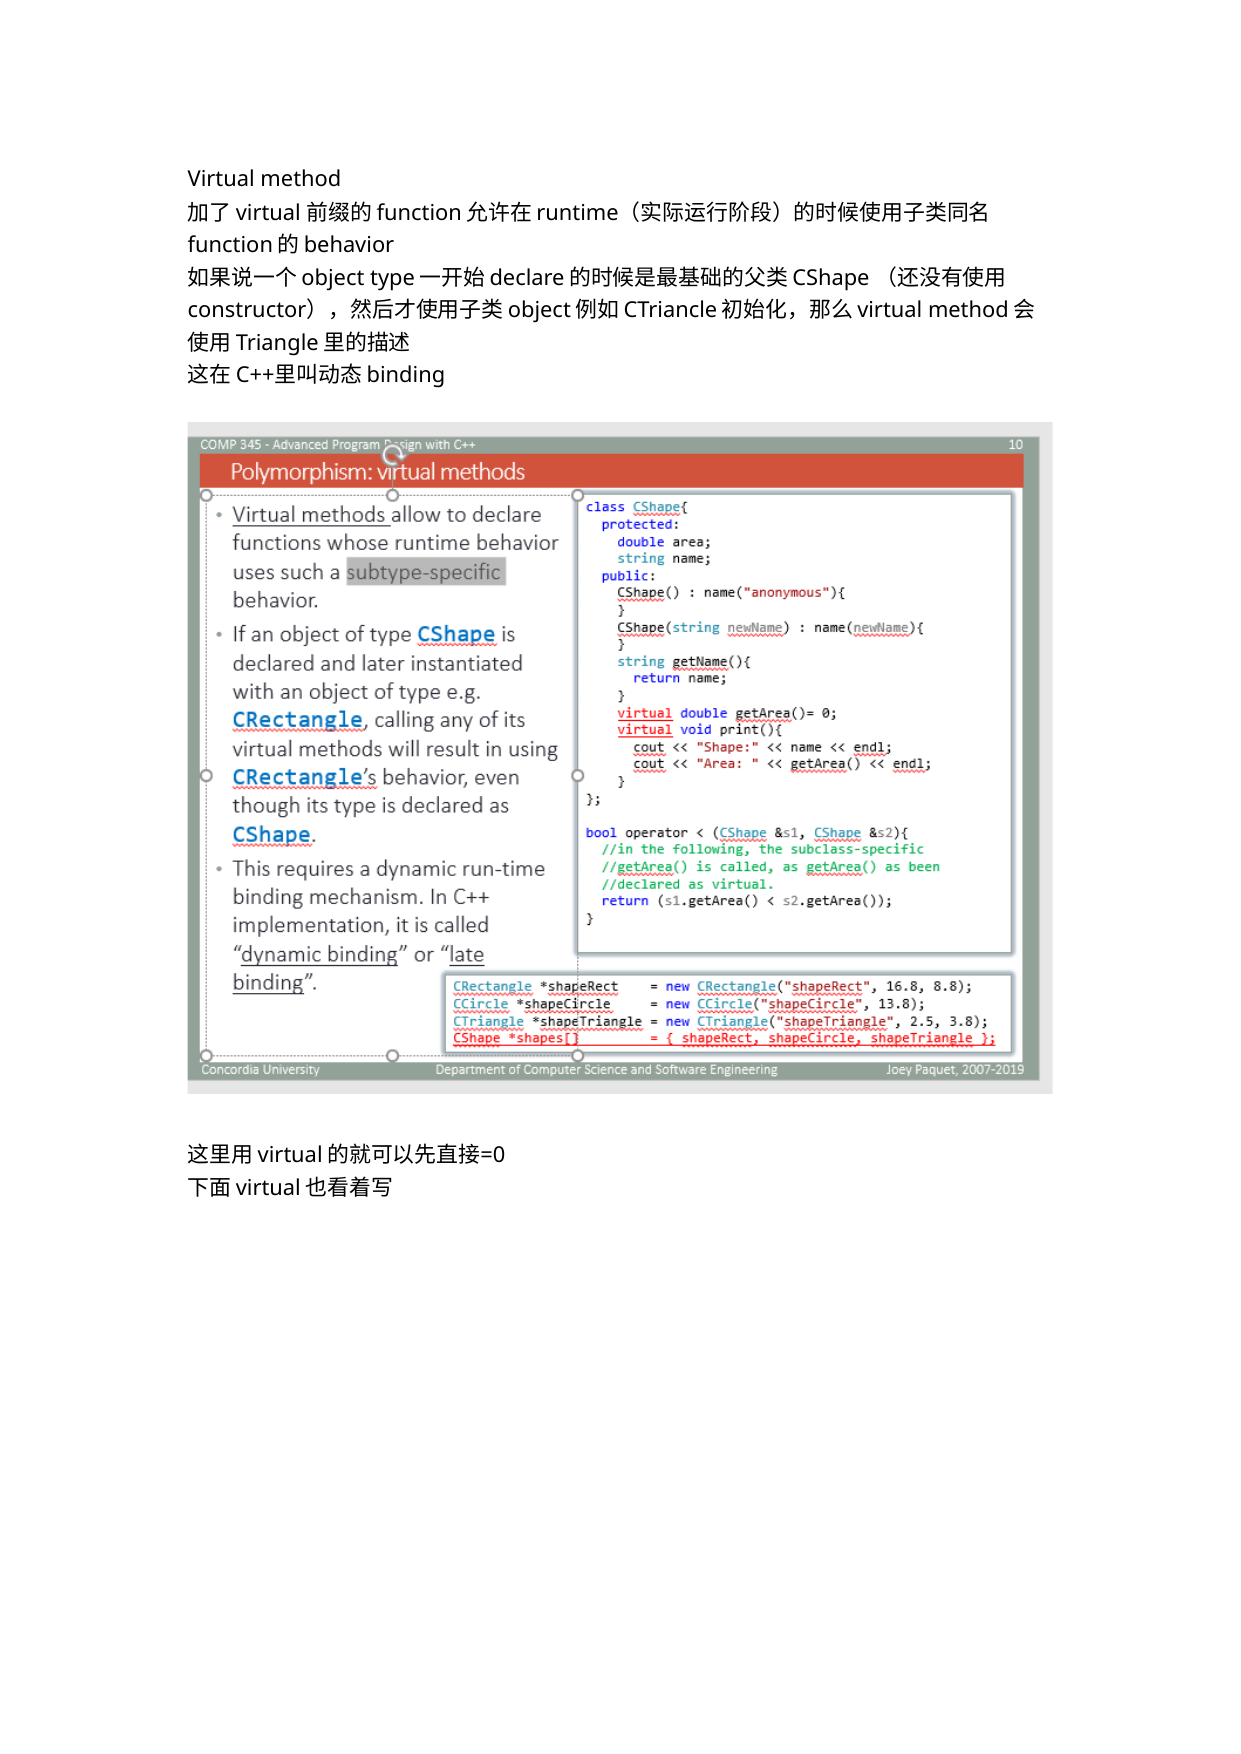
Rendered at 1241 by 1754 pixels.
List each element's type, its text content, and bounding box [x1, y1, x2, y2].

text 如果说一个object type一开始declare的时候是最基础的父类CShape （还没有使用constructor），然后才使用子类object例如CTriancle初始化，那么virtual method会使用Triangle里的描述 [187, 259, 1053, 357]
text 这里用virtual的就可以先直接=0 [187, 1137, 1053, 1169]
picture [187, 422, 1053, 1094]
text Virtual method [187, 162, 1053, 194]
text 这在C++里叫动态binding [187, 357, 1053, 389]
text 下面virtual也看着写 [187, 1169, 1053, 1202]
text 加了virtual 前缀的function允许在runtime（实际运行阶段）的时候使用子类同名function的behavior [187, 194, 1053, 259]
